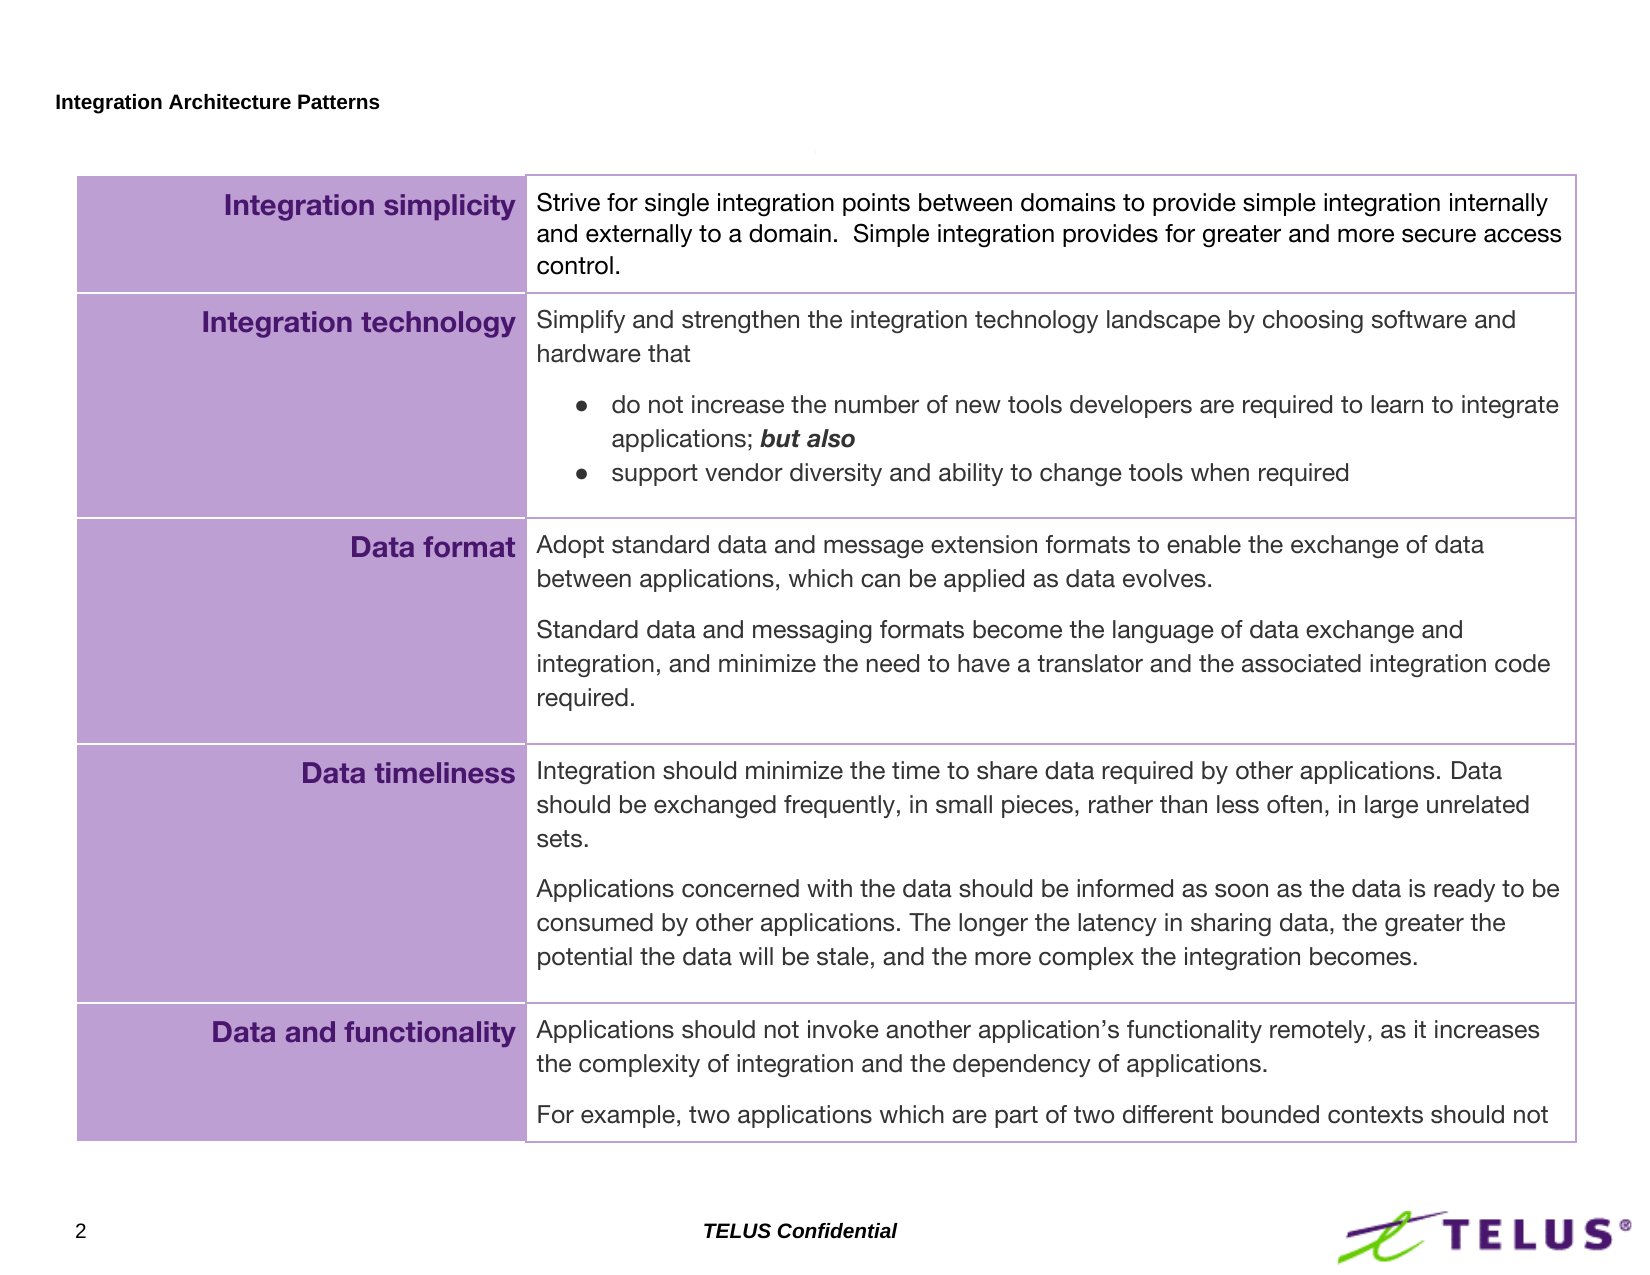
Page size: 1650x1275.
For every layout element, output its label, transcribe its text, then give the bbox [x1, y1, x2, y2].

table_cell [77, 1004, 525, 1141]
table_cell Integration technology [77, 294, 525, 517]
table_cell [527, 1004, 1575, 1141]
table_cell Adopt standard data and message extension formats to enable the exchange of data between applications, which can be applied as data evolves. Standard data and messaging formats become the language of data exchange and integration, and minimize the need to have a translator and the associated integration code required. [527, 519, 1575, 742]
table_cell Data format [77, 519, 525, 742]
table_cell Integration simplicity [77, 176, 525, 292]
table_cell Simplify and strengthen the integration technology landscape by choosing software and hardware that do not increase the number of new tools developers are required to learn to integrate applications; but also support vendor diversity and ability to change tools when required [527, 294, 1575, 517]
table_cell Data timeliness [77, 745, 525, 1002]
table_cell Integration should minimize the time to share data required by other applications. Data should be exchanged frequently, in small pieces, rather than less often, in large unrelated sets. Applications concerned with the data should be informed as soon as the data is ready to be consumed by other applications. The longer the latency in sharing data, the greater the potential the data will be stale, and the more complex the integration becomes. [527, 745, 1575, 1002]
table_cell Strive for single integration points between domains to provide simple integration internally and externally to a domain. Simple integration provides for greater and more secure access control. [527, 176, 1575, 292]
picture [1337, 1211, 1632, 1265]
